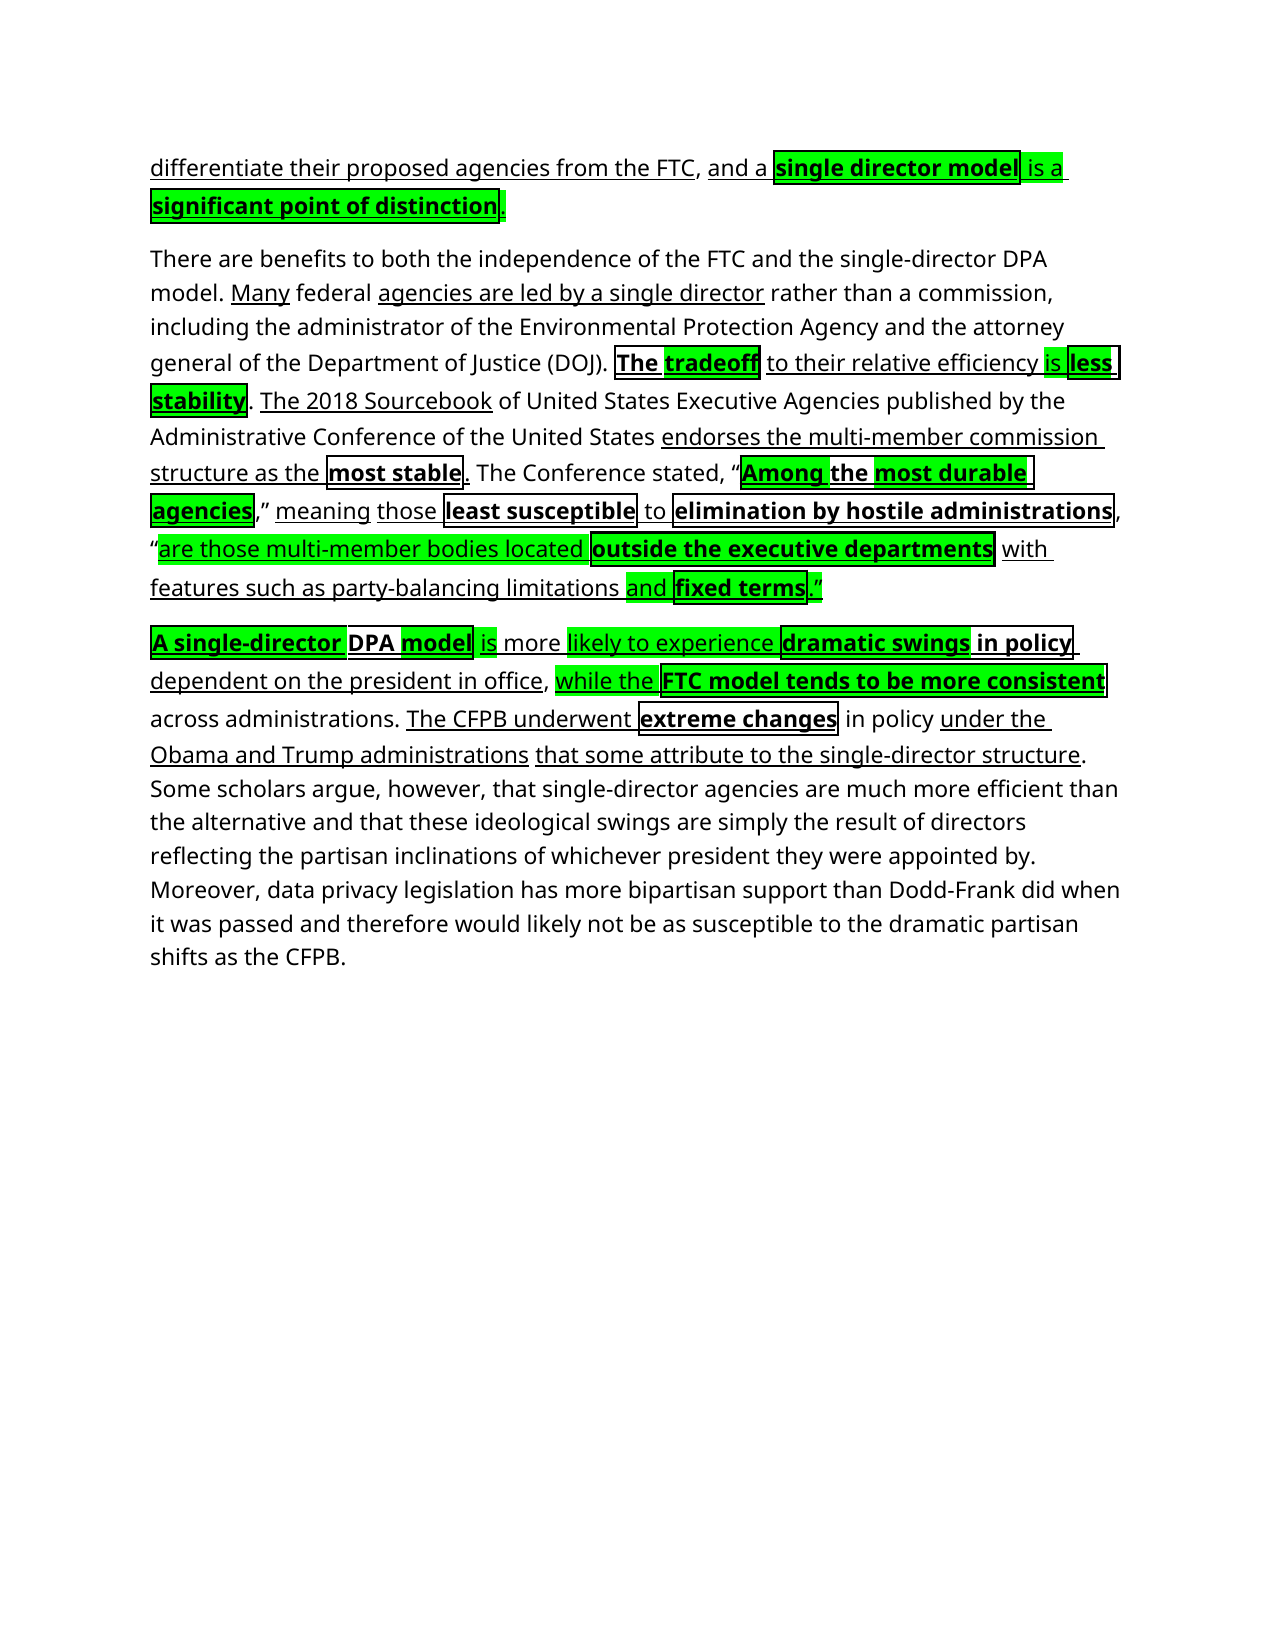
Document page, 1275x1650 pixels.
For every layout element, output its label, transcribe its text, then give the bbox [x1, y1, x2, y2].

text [150, 150, 1125, 224]
text A single-director DPA model is more likely to experience dramatic swings in policy dependent on the president in office, while the FTC model tends to be more consistent across administrations. The CFPB underwent extreme changes in policy under the Obama and Trump administrations that some attribute to the single-director structure. Some scholars argue, however, that single-director agencies are much more efficient than the alternative and that these ideological swings are simply the result of directors reflecting the partisan inclinations of whichever president they were appointed by. Moreover, data privacy legislation has more bipartisan support than Dodd-Frank did when it was passed and therefore would likely not be as susceptible to the dramatic partisan shifts as the CFPB. [150, 624, 1125, 973]
text There are benefits to both the independence of the FTC and the single-director DPA model. Many federal agencies are led by a single director rather than a commission, including the administrator of the Environmental Protection Agency and the attorney general of the Department of Justice (DOJ). The tradeoff to their relative efficiency is less stability. The 2018 Sourcebook of United States Executive Agencies published by the Administrative Conference of the United States endorses the multi-member commission structure as the most stable. The Conference stated, “Among the most durable agencies,” meaning those least susceptible to elimination by hostile administrations, “are those multi-member bodies located outside the executive departments with features such as party-balancing limitations and fixed terms.” [150, 243, 1125, 605]
